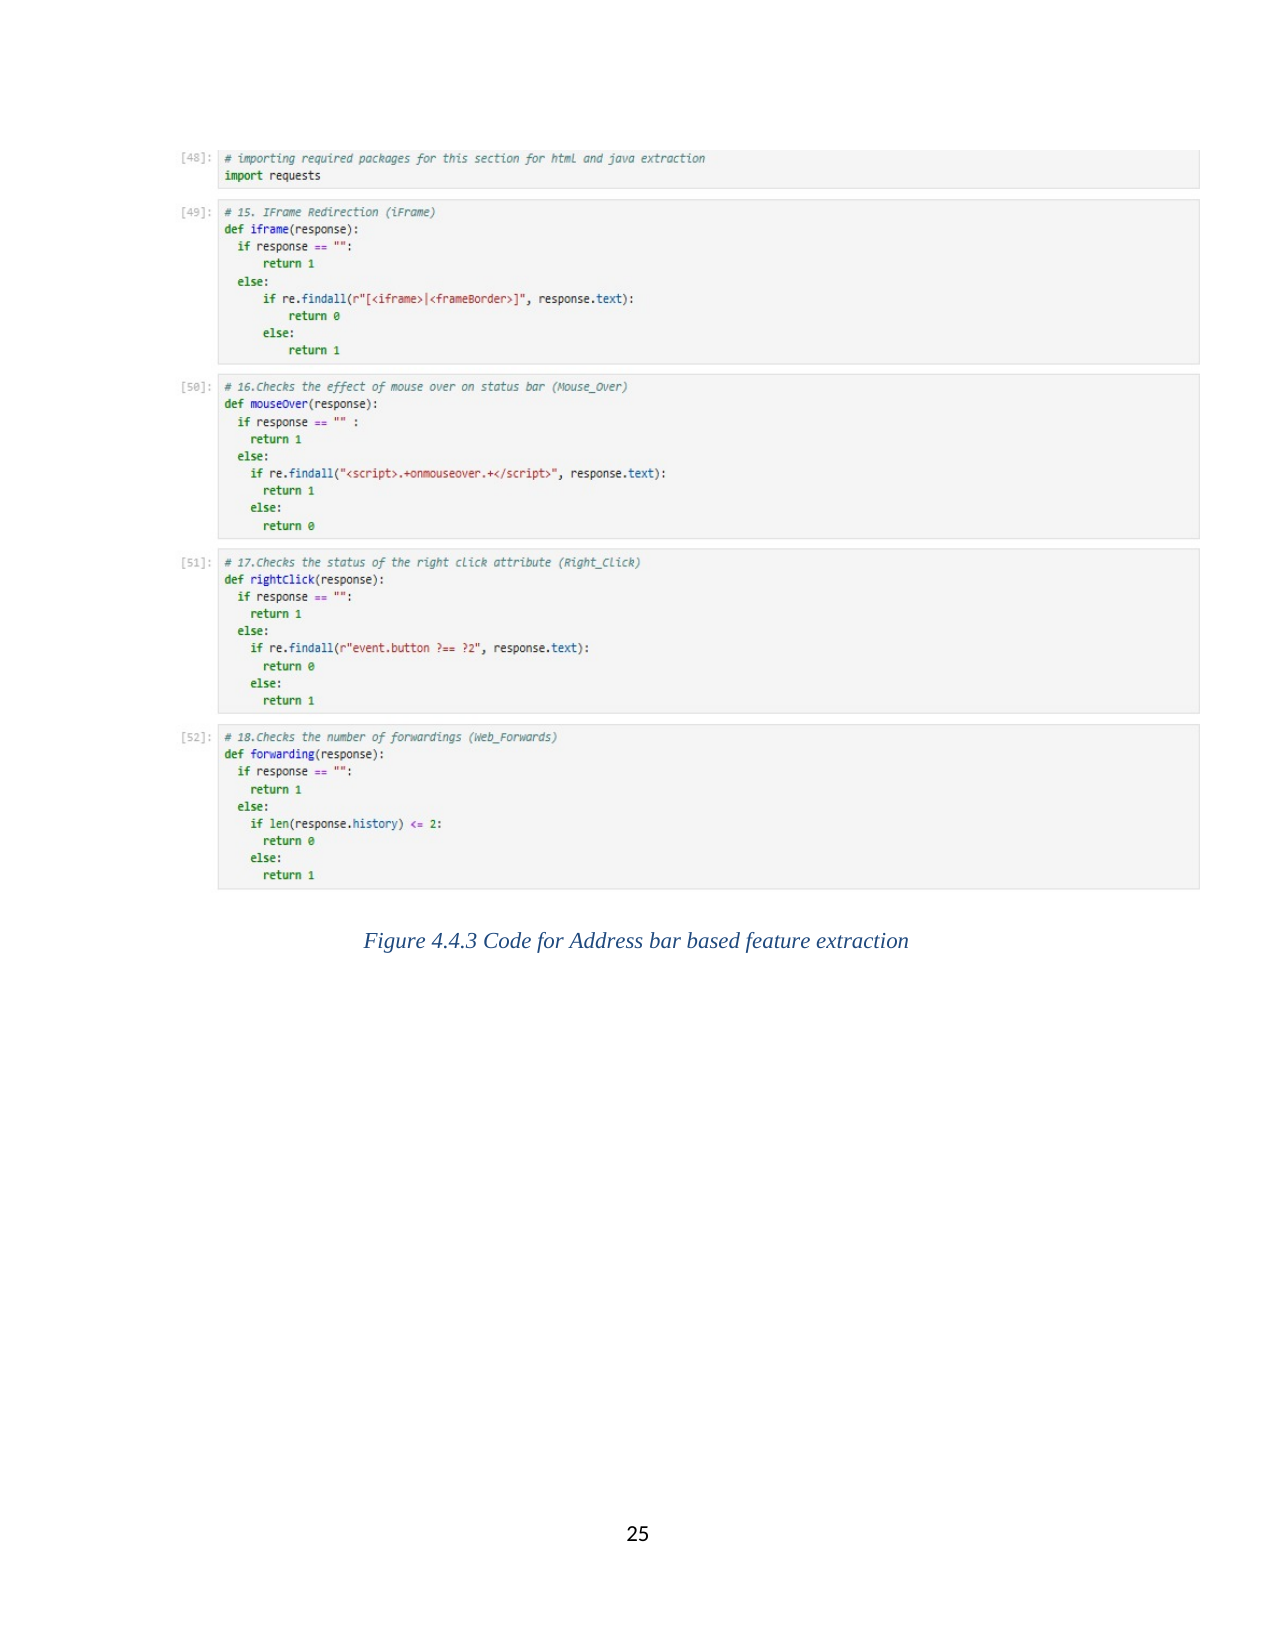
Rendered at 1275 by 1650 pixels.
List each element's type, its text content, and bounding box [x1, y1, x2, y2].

text Figure 4.4.3 Code for Address bar based feature extraction [150, 927, 1125, 954]
picture [150, 150, 1201, 893]
